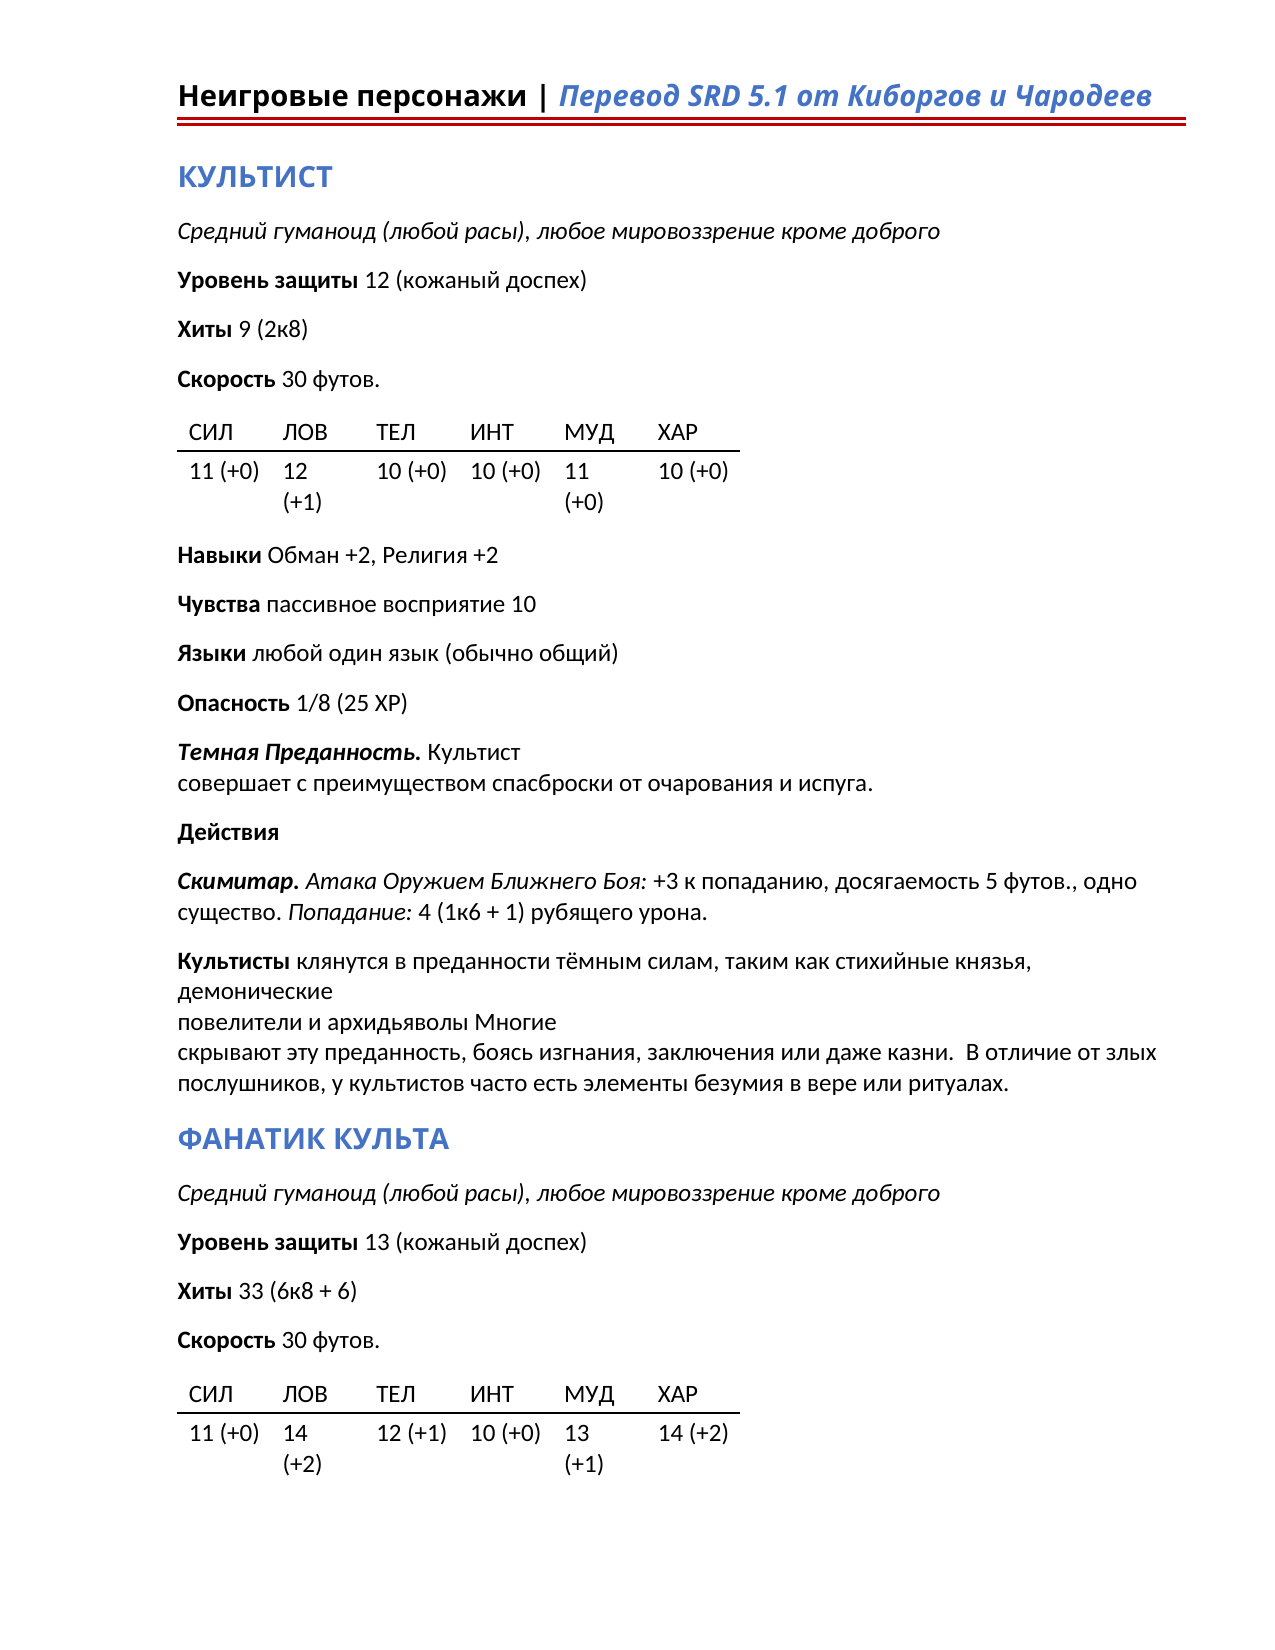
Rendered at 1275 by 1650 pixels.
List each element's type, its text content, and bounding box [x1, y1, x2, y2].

table_header ТЕЛ [365, 412, 459, 450]
table_cell 14 (+2) [271, 1414, 365, 1513]
text Действия [177, 816, 1186, 846]
text Навыки Обман +2, Религия +2 [177, 539, 1186, 569]
table_cell 12 (+1) [365, 1414, 459, 1513]
table_header СИЛ [177, 1374, 271, 1412]
table_header МУД [553, 412, 646, 450]
table_header ХАР [646, 412, 740, 450]
text Скорость 30 футов. [177, 1325, 1186, 1355]
table_header МУД [553, 1374, 646, 1412]
subtitle ФАНАТИК КУЛЬТА [177, 1118, 1186, 1158]
table_cell 13 (+1) [553, 1414, 646, 1513]
text Чувства пассивное восприятие 10 [177, 588, 1186, 619]
table_header ТЕЛ [365, 1374, 459, 1412]
text Уровень защиты 12 (кожаный доспех) [177, 264, 1186, 295]
text Скимитар. Атака Оружием Ближнего Боя: +3 к попаданию, досягаемость 5 футов., одно существо. Попадание: 4 (1к6 + 1) рубящего урона. [177, 865, 1186, 926]
table_header ЛОВ [271, 1374, 365, 1412]
text Средний гуманоид (любой расы), любое мировоззрение кроме доброго [177, 215, 1186, 246]
table_cell 12 (+1) [271, 452, 365, 520]
table_header ИНТ [459, 1374, 553, 1412]
text Уровень защиты 13 (кожаный доспех) [177, 1226, 1186, 1257]
table_cell 14 (+2) [646, 1414, 740, 1513]
table_cell 10 (+0) [646, 452, 740, 520]
table_cell 11 (+0) [553, 452, 646, 520]
text Культисты клянутся в преданности тёмным силам, таким как стихийные князья, демонические повелители и архидьяволы Многие скрывают эту преданность, боясь изгнания, заключения или даже казни. В отличие от злых послушников, у культистов часто есть элементы безумия в вере или ритуалах. [177, 945, 1186, 1098]
text Хиты 9 (2к8) [177, 314, 1186, 344]
text Темная Преданность. Культист совершает с преимуществом спасброски от очарования и испуга. [177, 736, 1186, 797]
table_cell 10 (+0) [459, 1414, 553, 1513]
table_header СИЛ [177, 412, 271, 450]
text Языки любой один язык (обычно общий) [177, 638, 1186, 668]
table_cell 10 (+0) [365, 452, 459, 520]
table_header ЛОВ [271, 412, 365, 450]
table_header ИНТ [459, 412, 553, 450]
text Средний гуманоид (любой расы), любое мировоззрение кроме доброго [177, 1177, 1186, 1207]
table_cell 11 (+0) [177, 452, 271, 520]
table_cell 11 (+0) [177, 1414, 271, 1513]
table_header ХАР [646, 1374, 740, 1412]
text Опасность 1/8 (25 XP) [177, 687, 1186, 717]
text Скорость 30 футов. [177, 363, 1186, 393]
subtitle КУЛЬТИСТ [177, 157, 1186, 196]
table_cell 10 (+0) [459, 452, 553, 520]
text Хиты 33 (6к8 + 6) [177, 1275, 1186, 1306]
